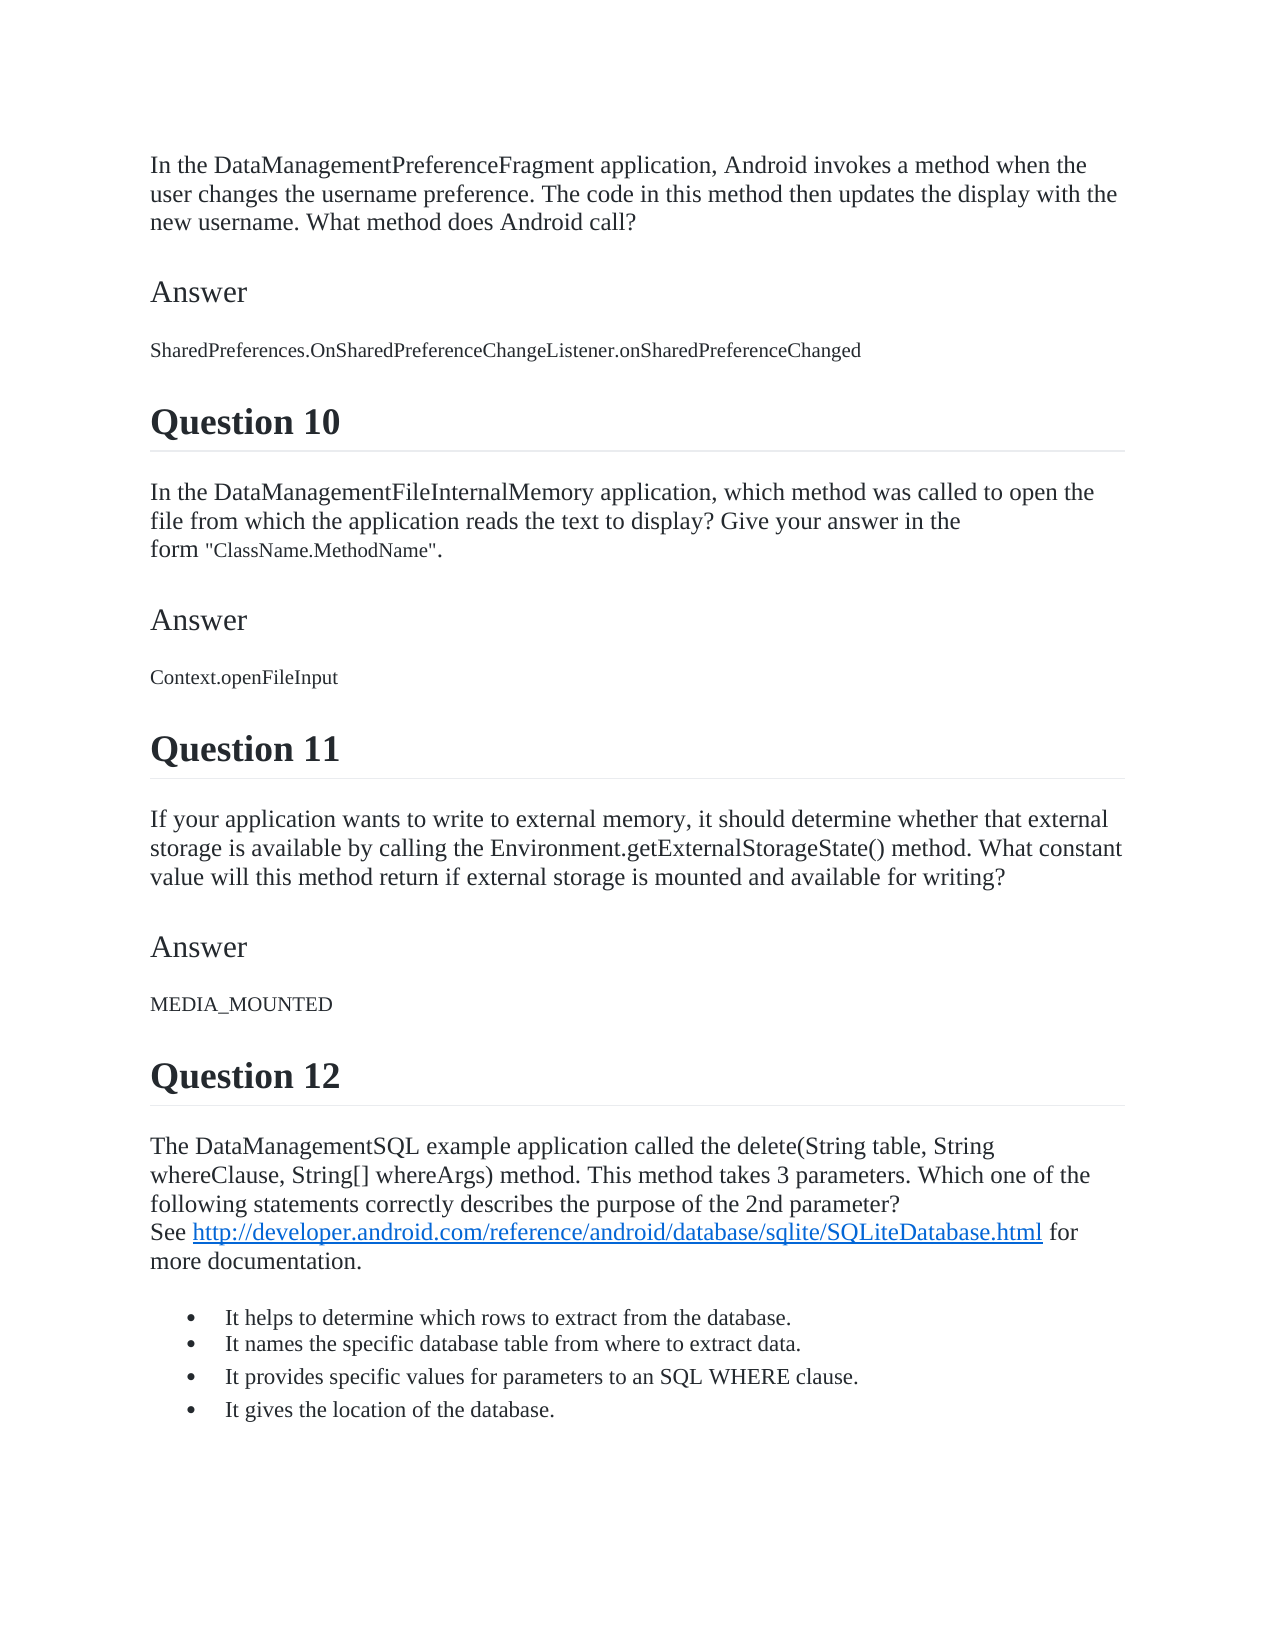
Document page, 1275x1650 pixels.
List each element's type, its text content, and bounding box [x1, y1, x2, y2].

list It gives the location of the database. [187, 1396, 1125, 1422]
subtitle Answer [150, 274, 1125, 310]
list It helps to determine which rows to extract from the database. [187, 1304, 1125, 1331]
text MEDIA_MOUNTED [150, 992, 1125, 1016]
text In the DataManagementFileInternalMemory application, which method was called to open the file from which the application reads the text to display? Give your answer in the form "ClassName.MethodName". [150, 477, 1125, 563]
subtitle Question 11 [150, 726, 1125, 778]
subtitle Answer [150, 601, 1125, 637]
text The DataManagementSQL example application called the delete(String table, String whereClause, String[] whereArgs) method. This method takes 3 parameters. Which one of the following statements correctly describes the purpose of the 2nd parameter? See http://developer.android.com/reference/android/database/sqlite/SQLiteDatabase.html for more documentation. [150, 1131, 1125, 1275]
subtitle Question 12 [150, 1053, 1125, 1105]
subtitle Answer [150, 928, 1125, 964]
text SharedPreferences.OnSharedPreferenceChangeListener.onSharedPreferenceChanged [150, 337, 1125, 362]
list It provides specific values for parameters to an SQL WHERE clause. [187, 1363, 1125, 1389]
text Context.openFileInput [150, 664, 1125, 689]
text In the DataManagementPreferenceFragment application, Android invokes a method when the user changes the username preference. The code in this method then updates the display with the new username. What method does Android call? [150, 150, 1125, 236]
text If your application wants to write to external memory, it should determine whether that external storage is available by calling the Environment.getExternalStorageState() method. What constant value will this method return if external storage is mounted and available for writing? [150, 804, 1125, 890]
list It names the specific database table from where to extract data. [187, 1331, 1125, 1357]
subtitle Question 10 [150, 399, 1125, 450]
